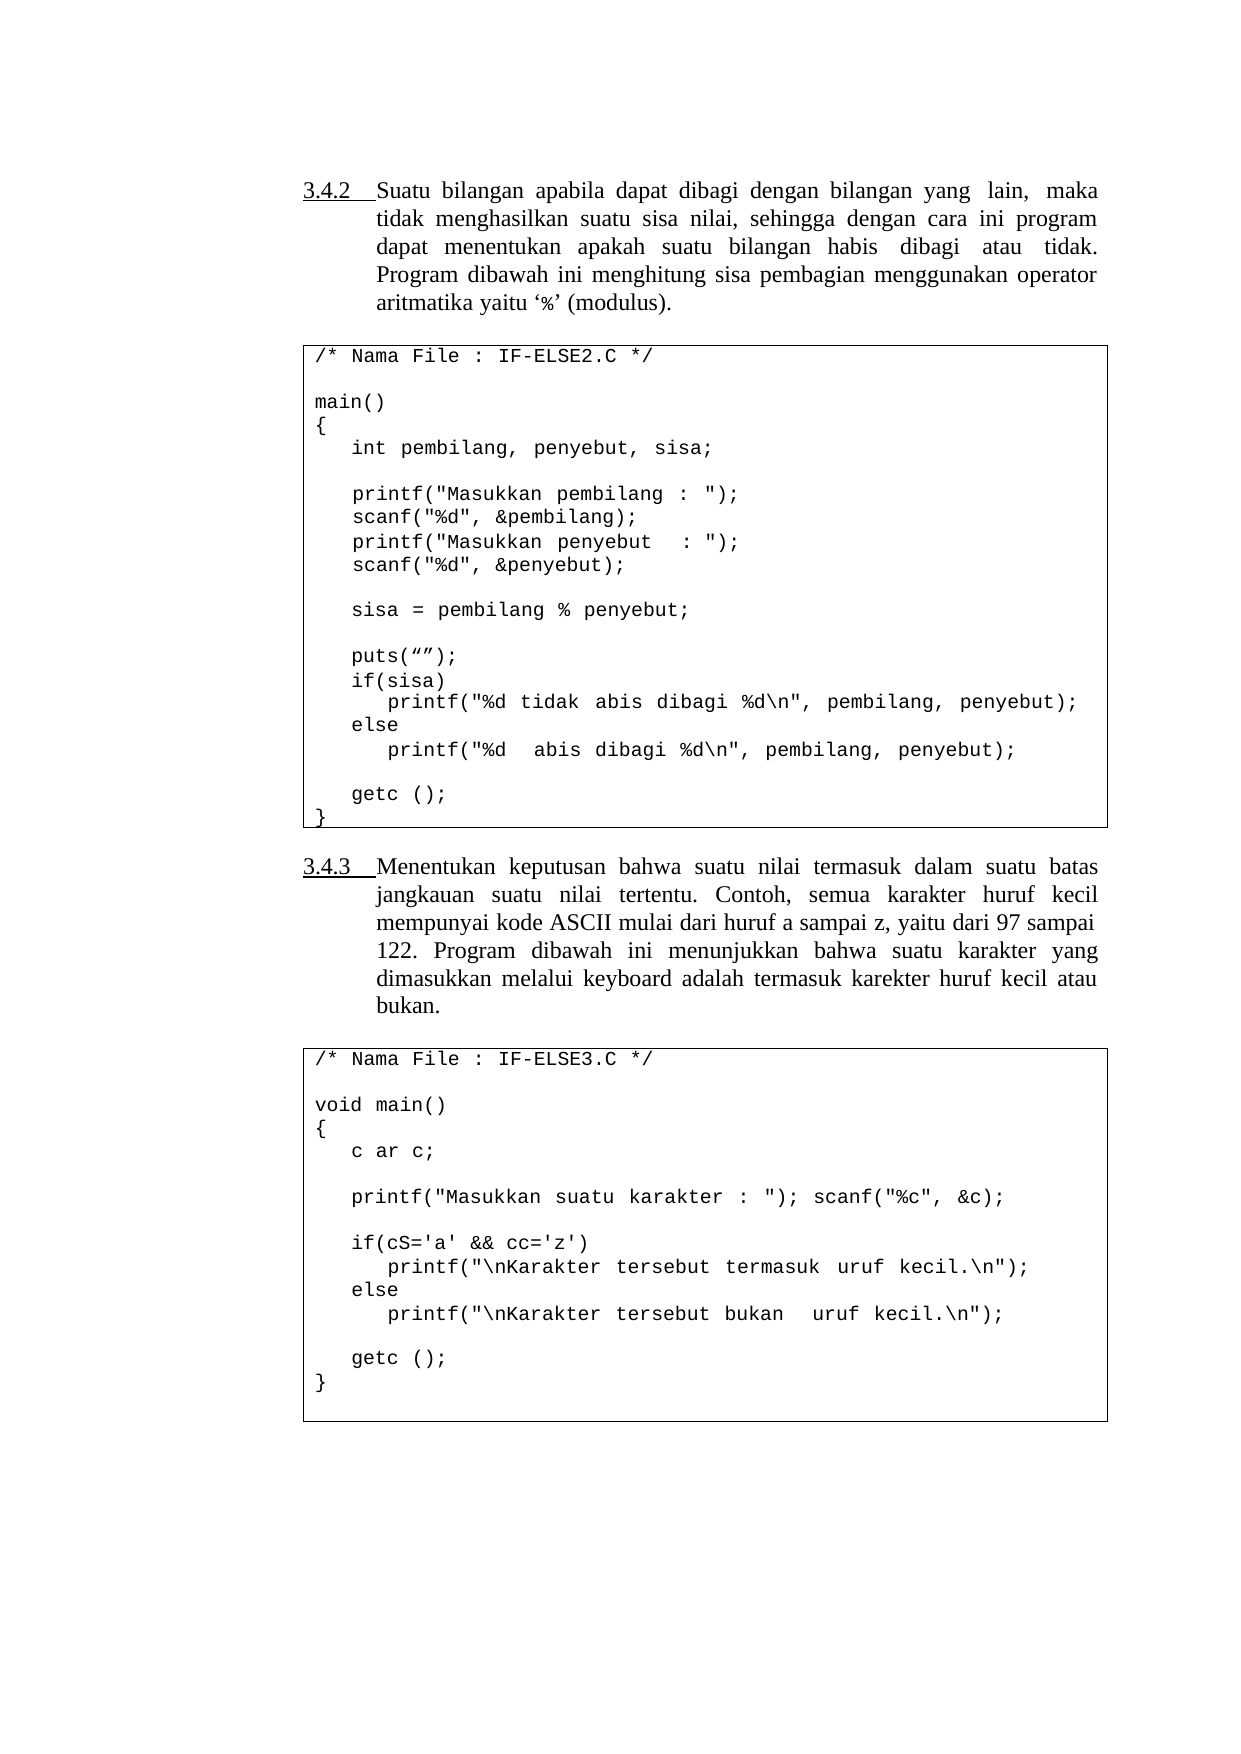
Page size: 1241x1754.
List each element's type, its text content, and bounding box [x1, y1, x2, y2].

text 122. Program dibawah ini menunjukkan bahwa suatu karakter yang dimasukkan melalui keyboard adalah termasuk karekter huruf kecil atau bukan. [376, 936, 1098, 1019]
list Suatu bilangan apabila dapat dibagi dengan bilangan yang lain, maka tidak menghasilkan suatu sisa nilai, sehingga dengan cara ini program dapat menentukan apakah suatu bilangan habis dibagi atau tidak. Program dibawah ini menghitung sisa pembagian menggunakan operator aritmatika yaitu ‘%’ (modulus). [303, 176, 1098, 316]
list Menentukan keputusan bahwa suatu nilai termasuk dalam suatu batas jangkauan suatu nilai tertentu. Contoh, semua karakter huruf kecil mempunyai kode ASCII mulai dari huruf a sampai z, yaitu dari 97 sampai [303, 852, 1098, 936]
